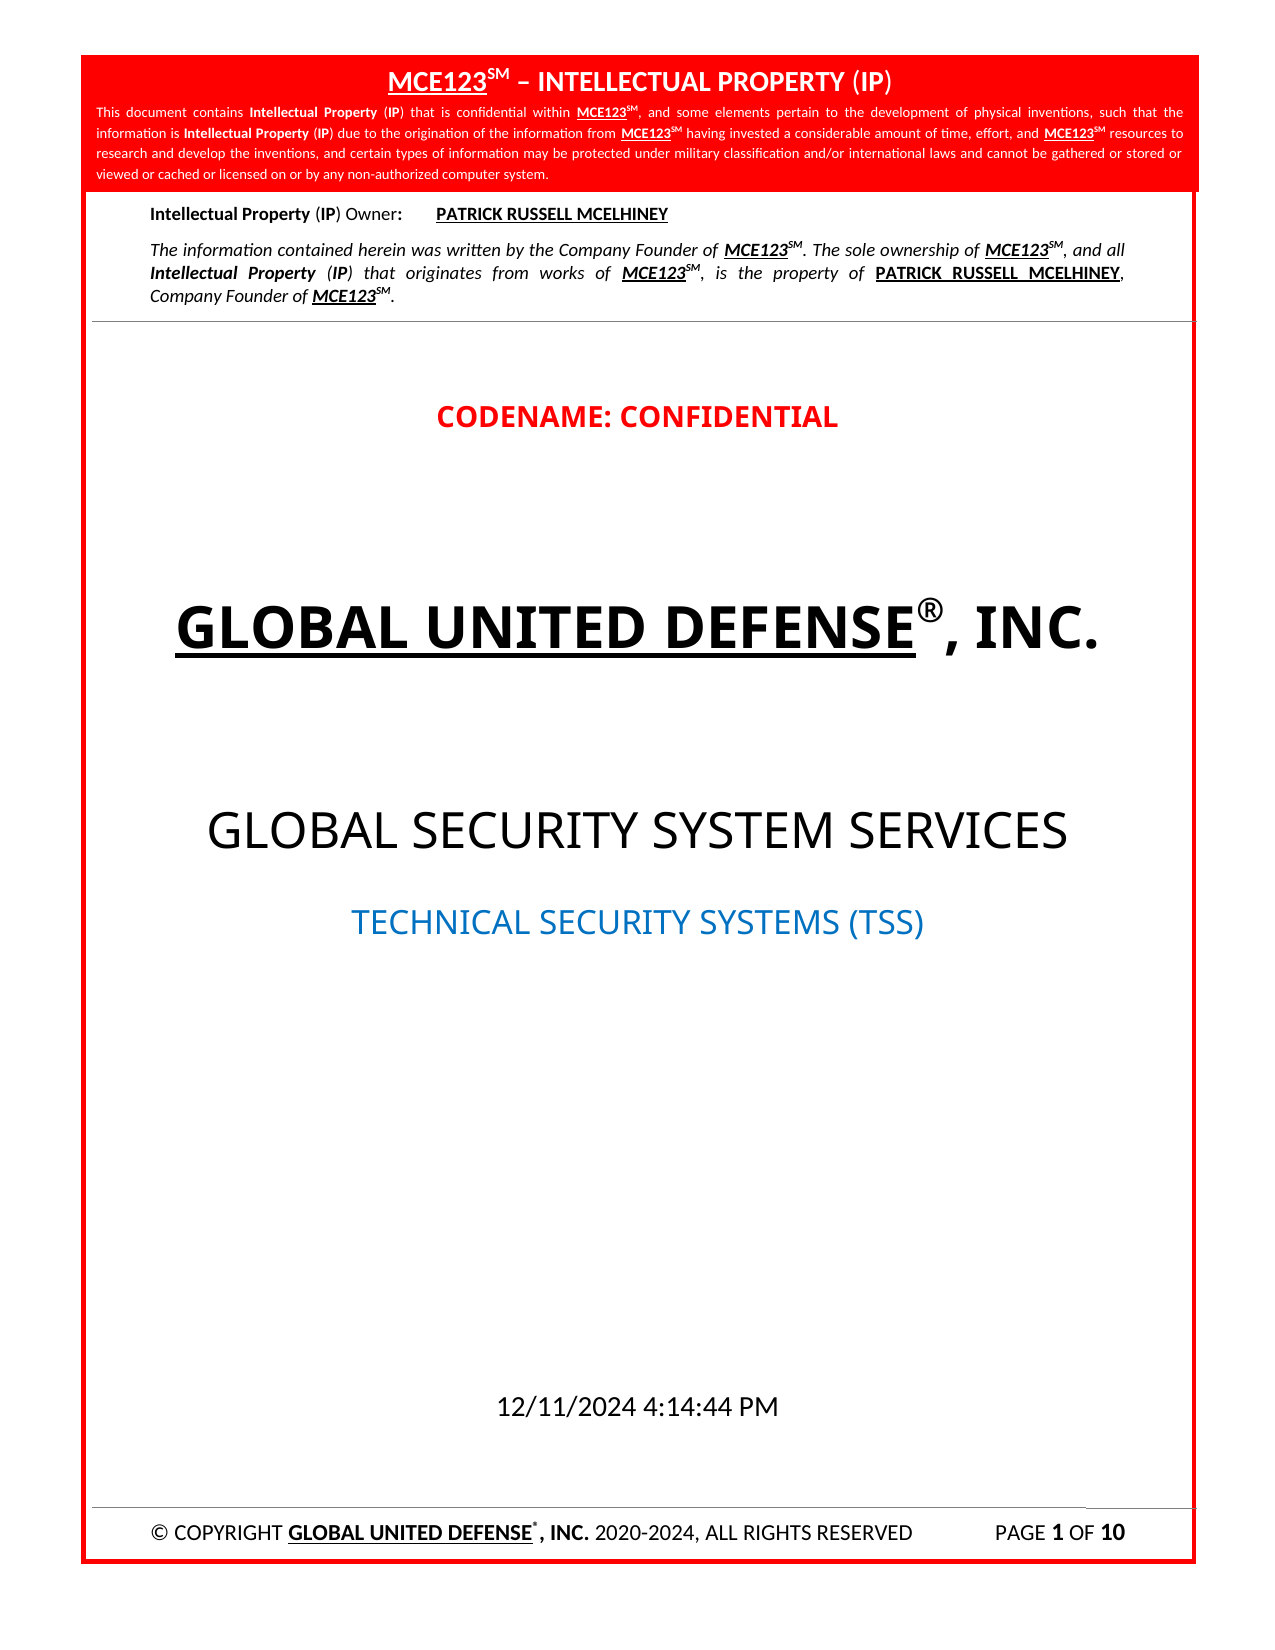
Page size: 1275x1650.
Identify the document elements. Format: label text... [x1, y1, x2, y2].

text GLOBAL UNITED DEFENSE®, INC. [150, 586, 1125, 666]
text 12/11/2024 4:14:44 PM [150, 1388, 1125, 1424]
text CODENAME: CONFIDENTIAL [150, 396, 1125, 436]
subtitle TECHNICAL SECURITY SYSTEMS (TSS) [150, 899, 1125, 944]
text GLOBAL SECURITY SYSTEM SERVICES [150, 796, 1125, 864]
